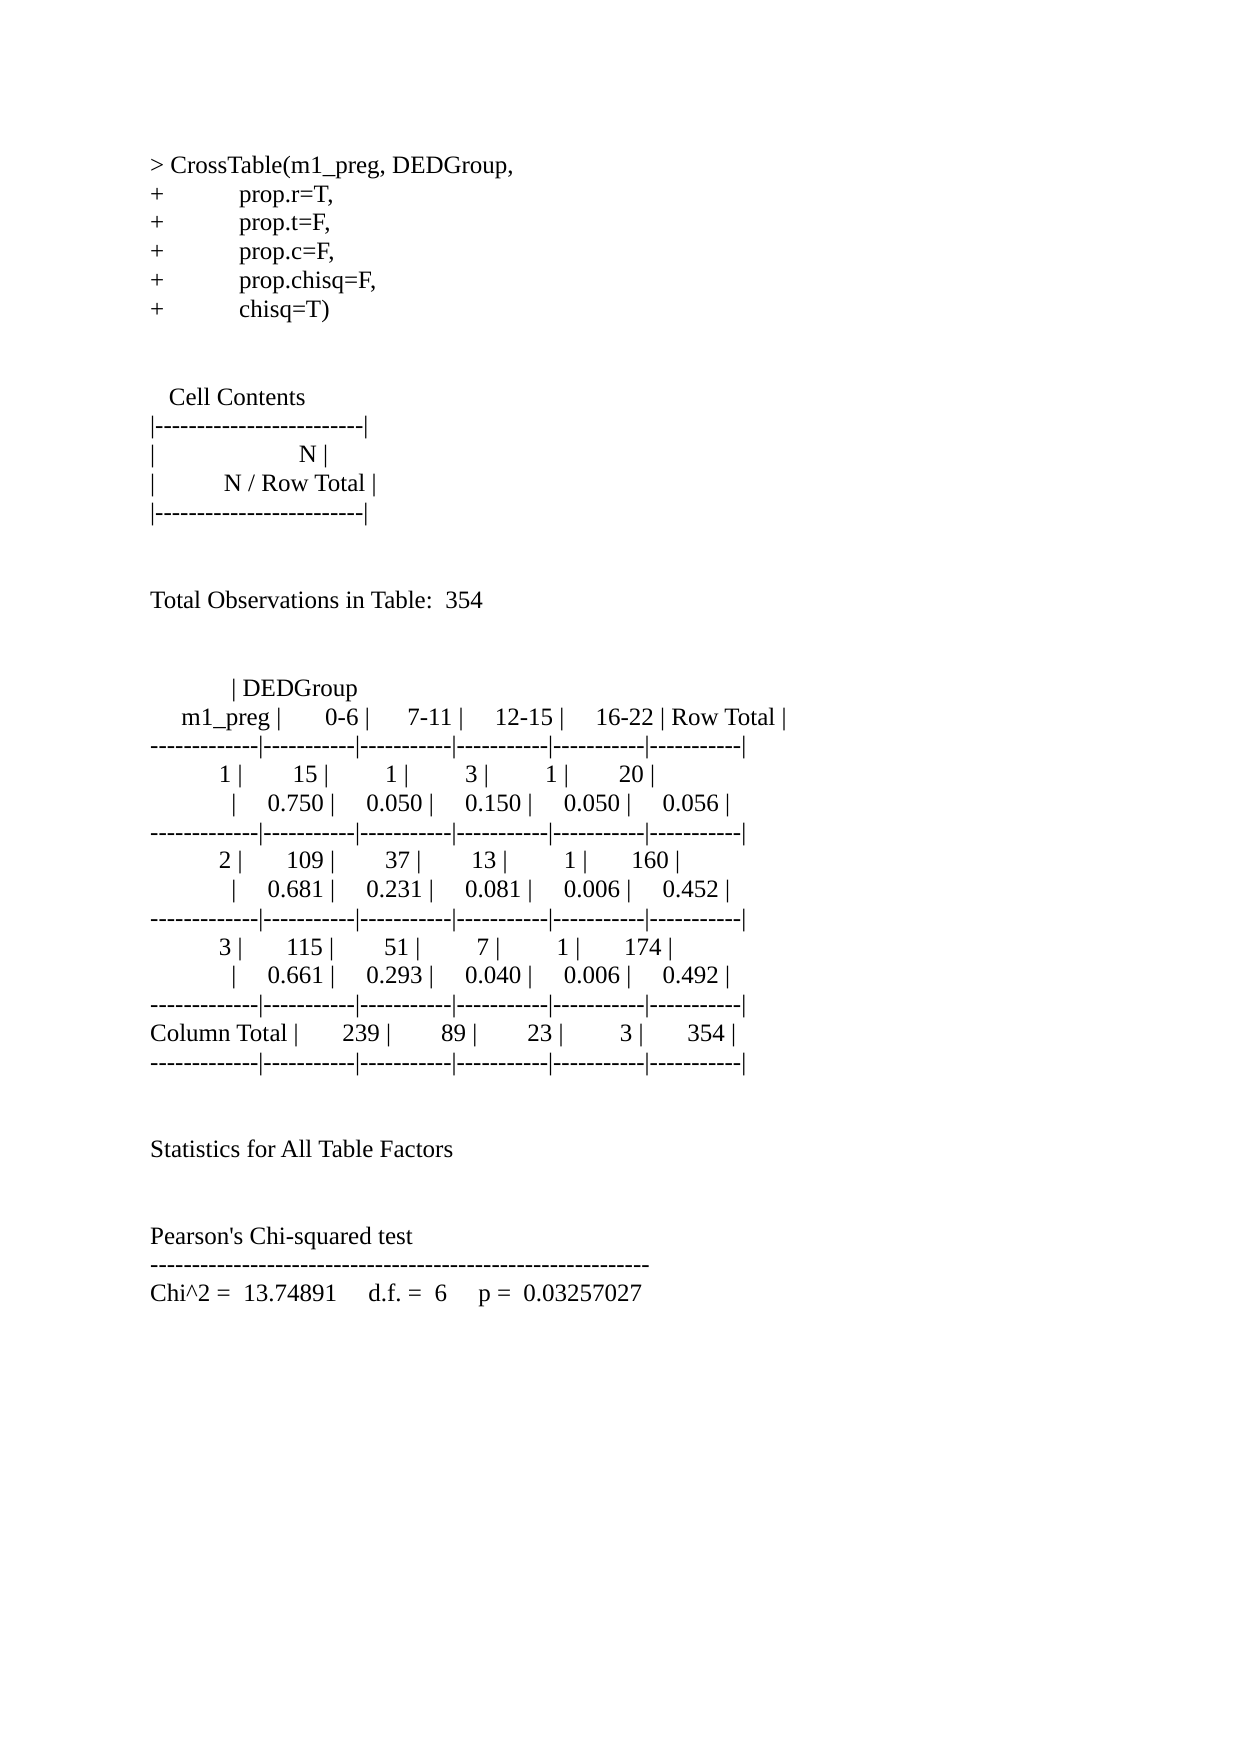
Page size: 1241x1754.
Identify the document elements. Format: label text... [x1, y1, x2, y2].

text ------------------------------------------------------------ [150, 1249, 1090, 1278]
text Total Observations in Table: 354 [150, 585, 1090, 613]
text Cell Contents [150, 382, 1090, 411]
text -------------|-----------|-----------|-----------|-----------|-----------| [150, 817, 1090, 845]
text -------------|-----------|-----------|-----------|-----------|-----------| [150, 1047, 1090, 1075]
text -------------|-----------|-----------|-----------|-----------|-----------| [150, 989, 1090, 1018]
text Pearson's Chi-squared test [150, 1221, 1090, 1249]
text | 0.681 | 0.231 | 0.081 | 0.006 | 0.452 | [150, 874, 1090, 903]
text 1 | 15 | 1 | 3 | 1 | 20 | [150, 759, 1090, 788]
text + prop.t=F, [150, 207, 1090, 236]
text -------------|-----------|-----------|-----------|-----------|-----------| [150, 730, 1090, 759]
text 3 | 115 | 51 | 7 | 1 | 174 | [150, 932, 1090, 960]
text 2 | 109 | 37 | 13 | 1 | 160 | [150, 845, 1090, 874]
text + chisq=T) [150, 294, 1090, 322]
text | DEDGroup [150, 673, 1090, 702]
text + prop.chisq=F, [150, 265, 1090, 294]
text | 0.661 | 0.293 | 0.040 | 0.006 | 0.492 | [150, 960, 1090, 989]
text Chi^2 = 13.74891 d.f. = 6 p = 0.03257027 [150, 1278, 1090, 1307]
text -------------|-----------|-----------|-----------|-----------|-----------| [150, 903, 1090, 932]
text + prop.r=T, [150, 179, 1090, 207]
text | N / Row Total | [150, 468, 1090, 497]
text + prop.c=F, [150, 236, 1090, 265]
text |-------------------------| [150, 497, 1090, 526]
text |-------------------------| [150, 411, 1090, 439]
text > CrossTable(m1_preg, DEDGroup, [150, 150, 1090, 179]
text | 0.750 | 0.050 | 0.150 | 0.050 | 0.056 | [150, 788, 1090, 817]
text Statistics for All Table Factors [150, 1134, 1090, 1163]
text Column Total | 239 | 89 | 23 | 3 | 354 | [150, 1018, 1090, 1047]
text | N | [150, 439, 1090, 468]
text m1_preg | 0-6 | 7-11 | 12-15 | 16-22 | Row Total | [150, 702, 1090, 730]
